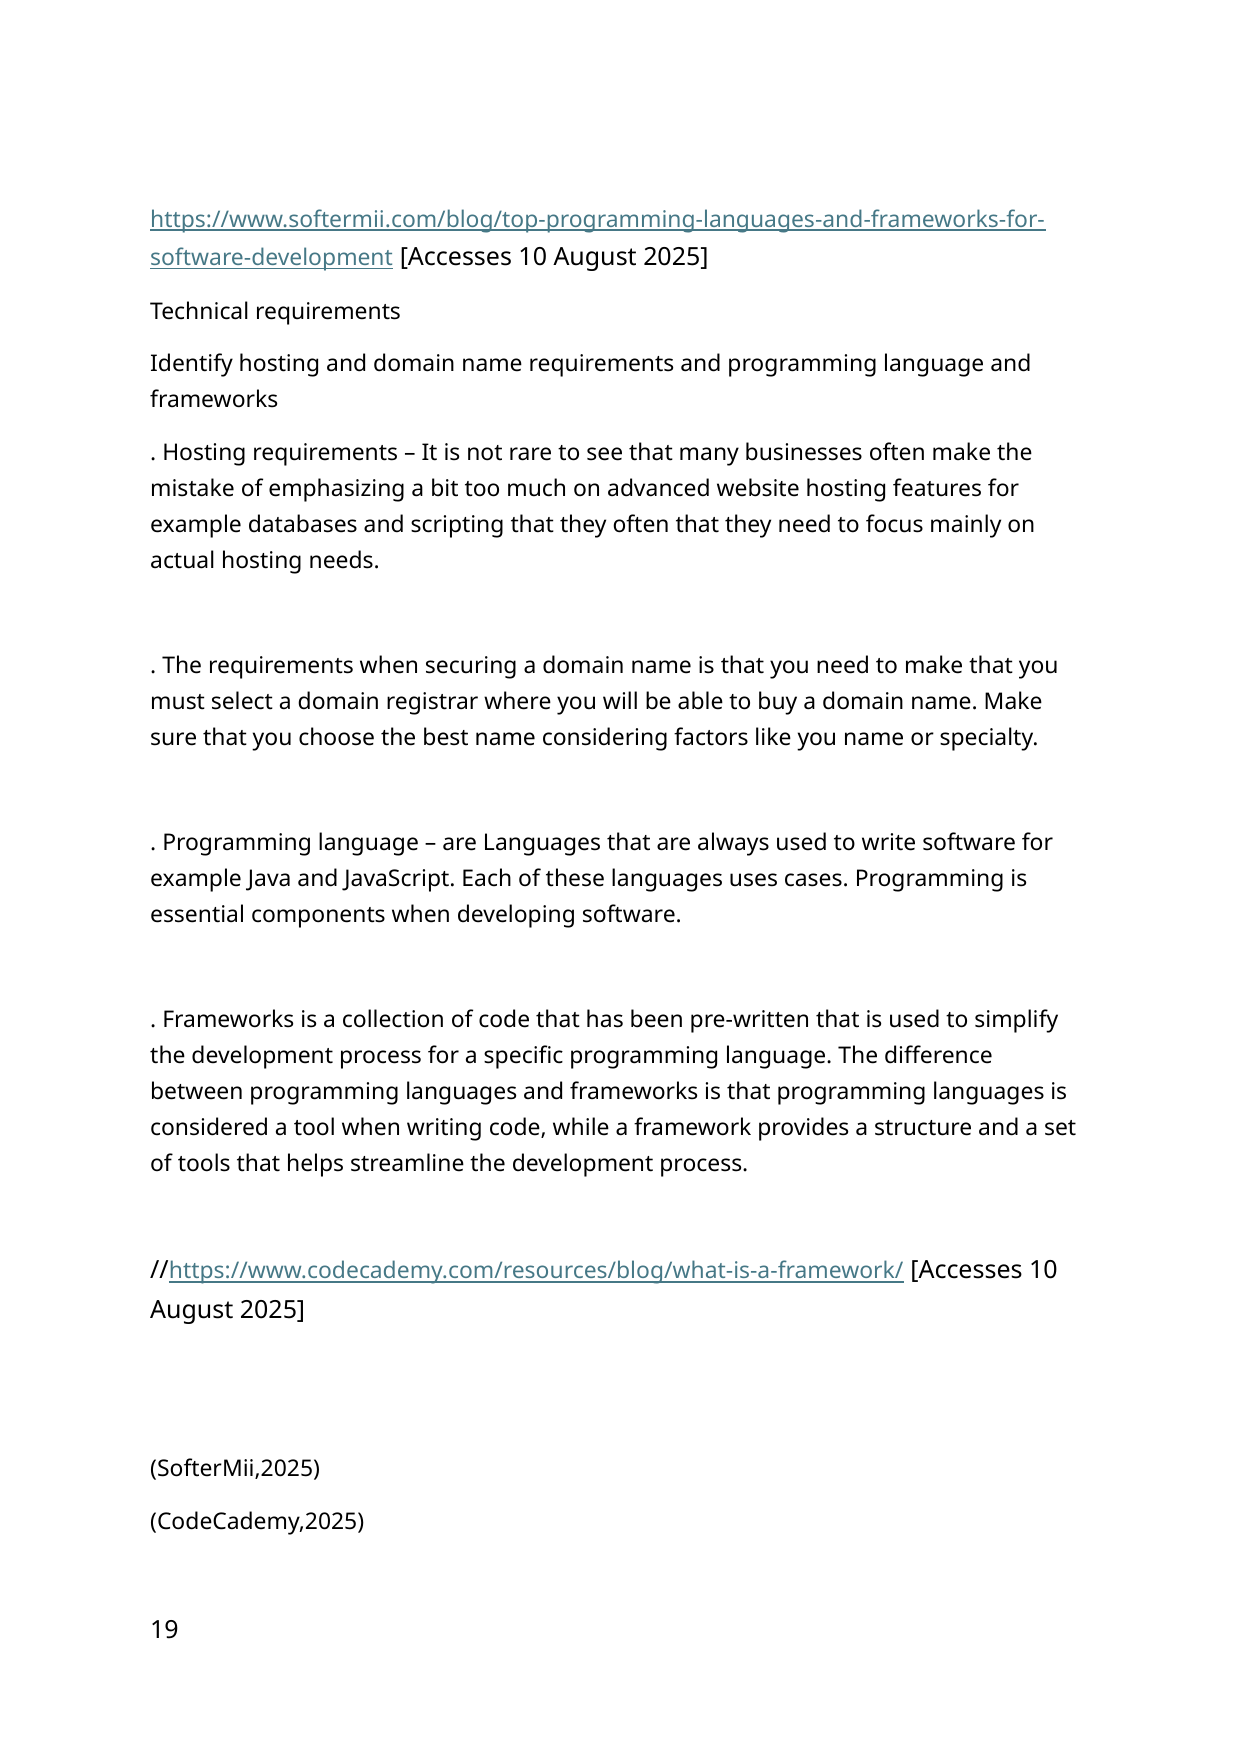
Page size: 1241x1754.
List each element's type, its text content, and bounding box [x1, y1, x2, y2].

text . Hosting requirements – It is not rare to see that many businesses often make the mistake of emphasizing a bit too much on advanced website hosting features for example databases and scripting that they often that they need to focus mainly on actual hosting needs. [150, 436, 1090, 575]
text Identify hosting and domain name requirements and programming language and frameworks [150, 347, 1090, 414]
text . Frameworks is a collection of code that has been pre-written that is used to simplify the development process for a specific programming language. The difference between programming languages and frameworks is that programming languages is considered a tool when writing code, while a framework provides a structure and a set of tools that helps streamline the development process. [150, 1003, 1090, 1178]
text https://www.softermii.com/blog/top-programming-languages-and-frameworks-for-software-development [Accesses 10 August 2025] [150, 203, 1090, 273]
text (CodeCademy,2025) [150, 1505, 1090, 1536]
text . The requirements when securing a domain name is that you need to make that you must select a domain registrar where you will be able to buy a domain name. Make sure that you choose the best name considering factors like you name or specialty. [150, 649, 1090, 752]
text Technical requirements [150, 295, 1090, 326]
text . Programming language – are Languages that are always used to write software for example Java and JavaScript. Each of these languages uses cases. Programming is essential components when developing software. [150, 826, 1090, 929]
text //https://www.codecademy.com/resources/blog/what-is-a-framework/ [Accesses 10 August 2025] [150, 1252, 1090, 1325]
text (SofterMii,2025) [150, 1452, 1090, 1483]
